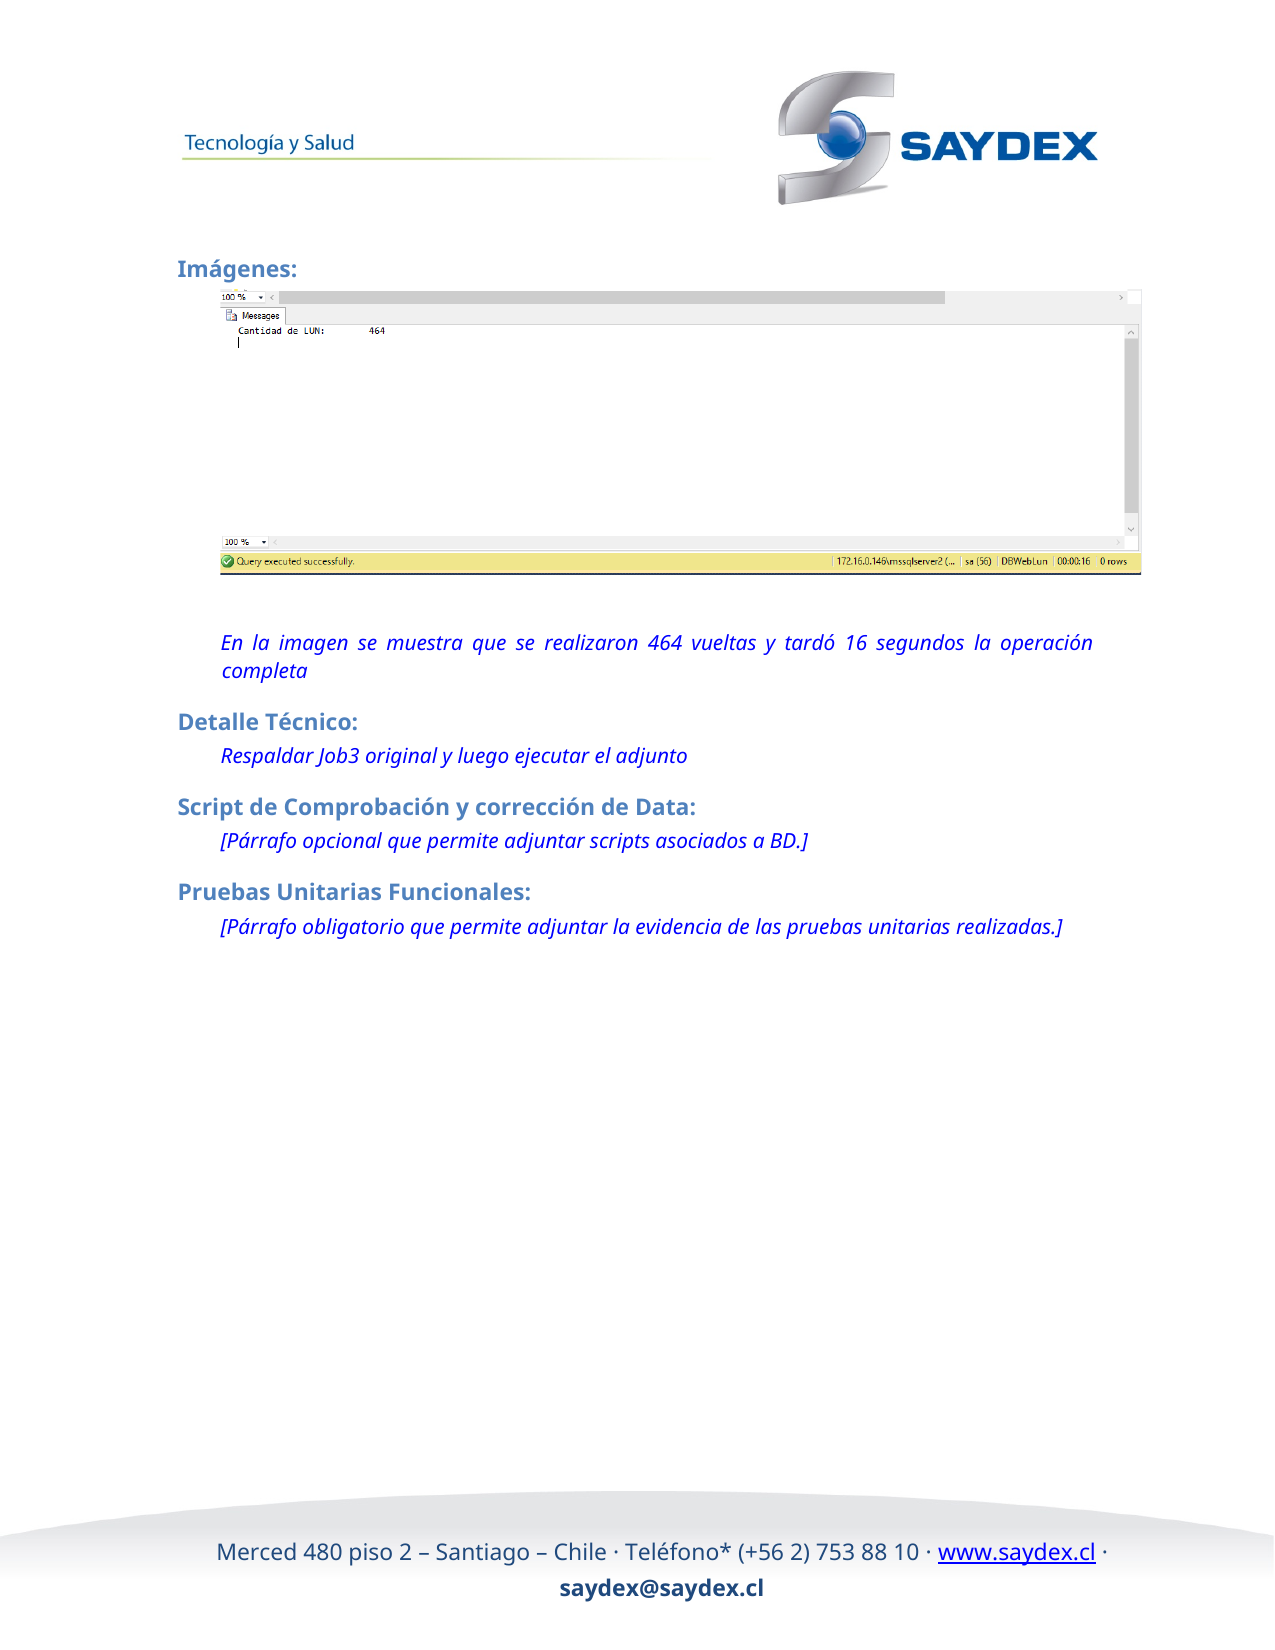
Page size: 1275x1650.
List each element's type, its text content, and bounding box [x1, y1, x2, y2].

picture [177, 44, 1098, 254]
text [Párrafo obligatorio que permite adjuntar la evidencia de las pruebas unitarias realizadas.] [220, 912, 1098, 940]
text [Párrafo opcional que permite adjuntar scripts asociados a BD.] [220, 827, 1098, 855]
text Respaldar Job3 original y luego ejecutar el adjunto [220, 741, 1098, 770]
subtitle Imágenes: [177, 254, 1098, 284]
picture [220, 289, 1142, 575]
subtitle Detalle Técnico: [177, 705, 1098, 737]
subtitle Pruebas Unitarias Funcionales: [177, 876, 1098, 907]
picture [0, 1491, 1275, 1633]
subtitle Script de Comprobación y corrección de Data: [177, 791, 1098, 822]
text En la imagen se muestra que se realizaron 464 vueltas y tardó 16 segundos la operación completa [220, 628, 1098, 684]
